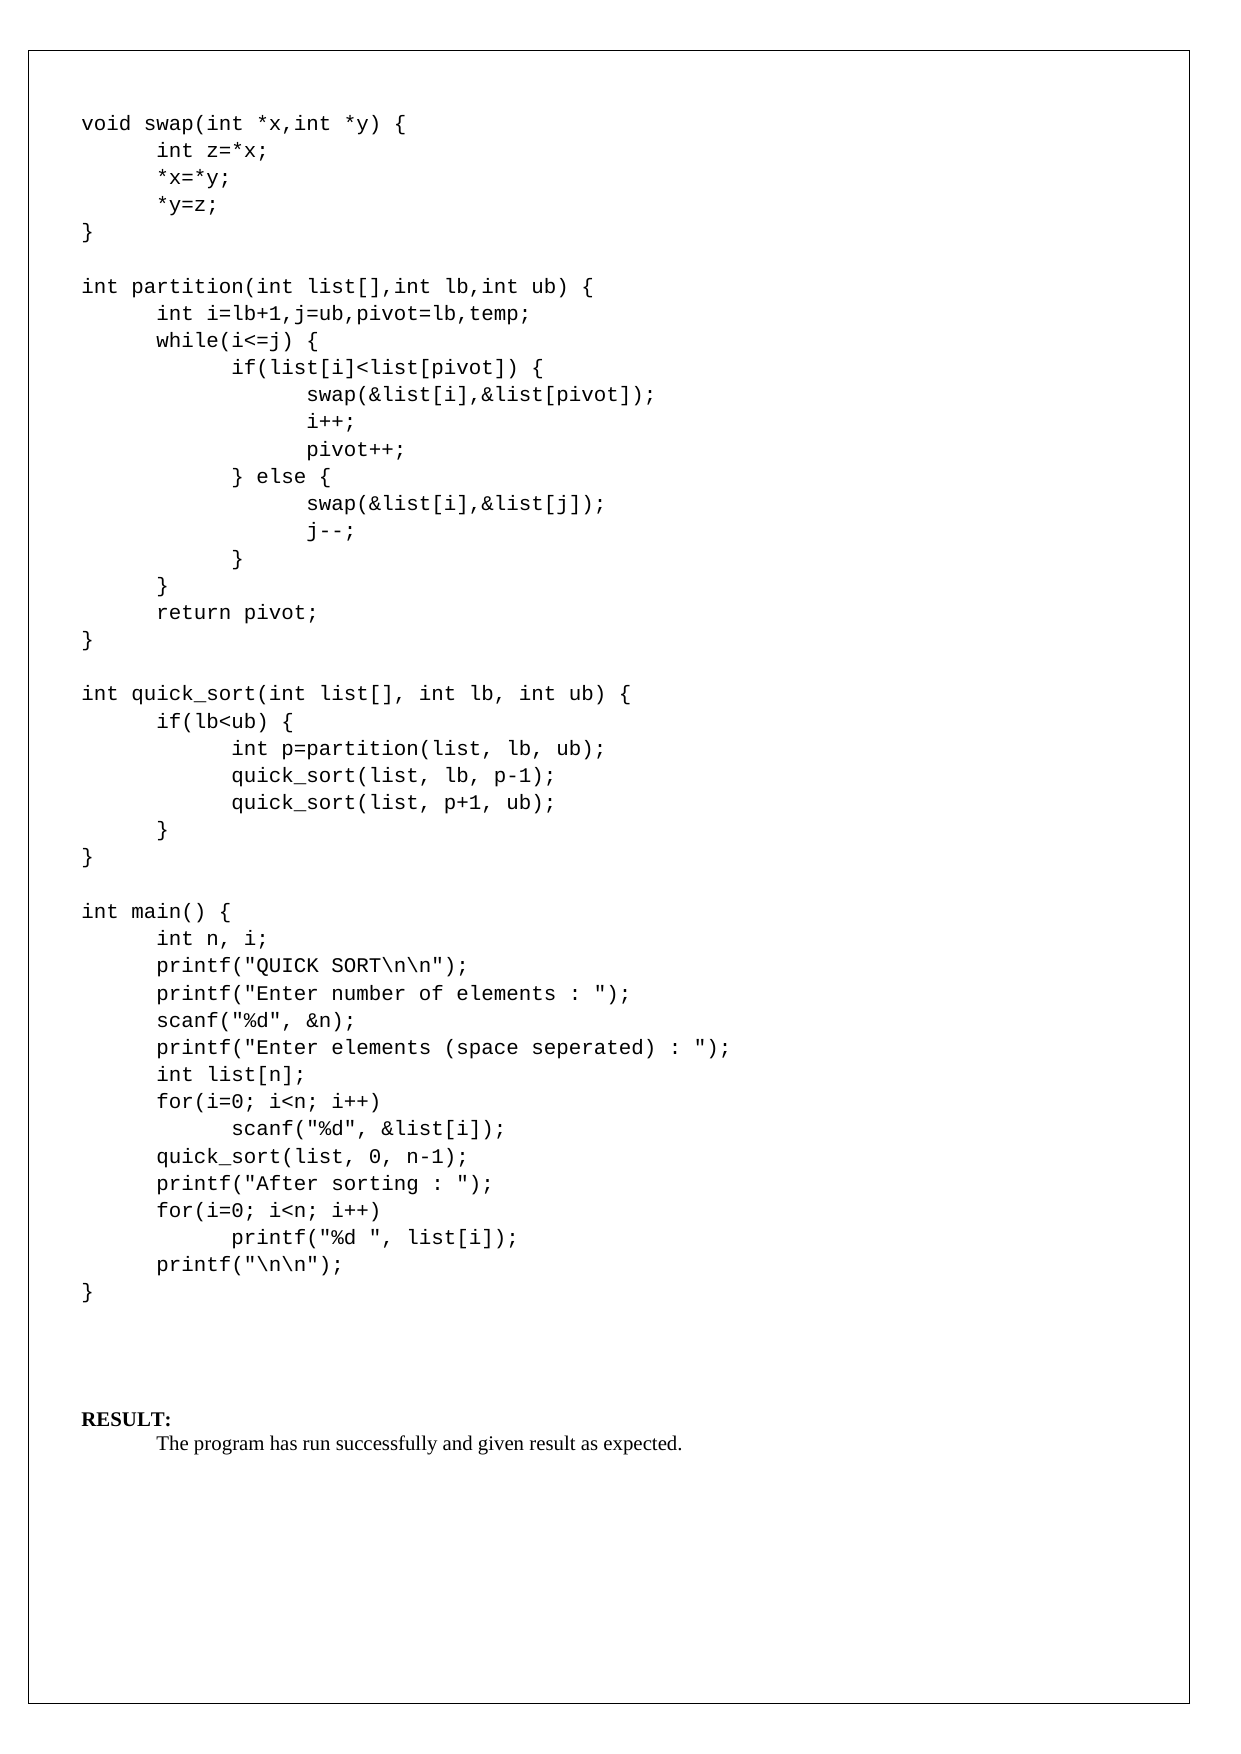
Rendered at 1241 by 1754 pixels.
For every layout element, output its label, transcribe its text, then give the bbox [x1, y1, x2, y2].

text int partition(int list[],int lb,int ub) { [81, 276, 1090, 299]
text *x=*y; [81, 167, 1090, 191]
text quick_sort(list, 0, n-1); [81, 1146, 1090, 1169]
text return pivot; [81, 602, 1090, 626]
text if(lb<ub) { [81, 711, 1090, 734]
text int i=lb+1,j=ub,pivot=lb,temp; [81, 303, 1090, 326]
text The program has run successfully and given result as expected. [81, 1431, 1090, 1455]
text } [81, 221, 1090, 245]
text while(i<=j) { [81, 330, 1090, 354]
text j--; [81, 520, 1090, 544]
text } [81, 819, 1090, 843]
text } [81, 629, 1090, 653]
text printf("Enter number of elements : "); [81, 982, 1090, 1006]
text printf("QUICK SORT\n\n"); [81, 955, 1090, 979]
text swap(&list[i],&list[j]); [81, 493, 1090, 517]
text int quick_sort(int list[], int lb, int ub) { [81, 683, 1090, 707]
text for(i=0; i<n; i++) [81, 1200, 1090, 1224]
text printf("After sorting : "); [81, 1173, 1090, 1196]
text void swap(int *x,int *y) { [81, 112, 1090, 136]
subtitle RESULT: [81, 1407, 1090, 1431]
text int n, i; [81, 928, 1090, 952]
text printf("\n\n"); [81, 1254, 1090, 1278]
text swap(&list[i],&list[pivot]); [81, 384, 1090, 408]
text quick_sort(list, lb, p-1); [81, 765, 1090, 789]
text printf("Enter elements (space seperated) : "); [81, 1037, 1090, 1061]
text int p=partition(list, lb, ub); [81, 738, 1090, 761]
text int list[n]; [81, 1064, 1090, 1088]
text scanf("%d", &n); [81, 1010, 1090, 1033]
text } [81, 847, 1090, 870]
text int z=*x; [81, 140, 1090, 163]
text printf("%d ", list[i]); [81, 1227, 1090, 1251]
text } else { [81, 466, 1090, 489]
text *y=z; [81, 194, 1090, 218]
text quick_sort(list, p+1, ub); [81, 792, 1090, 816]
text } [81, 547, 1090, 571]
text pivot++; [81, 439, 1090, 462]
text if(list[i]<list[pivot]) { [81, 357, 1090, 381]
text for(i=0; i<n; i++) [81, 1091, 1090, 1115]
text } [81, 575, 1090, 598]
text } [81, 1282, 1090, 1305]
text scanf("%d", &list[i]); [81, 1118, 1090, 1142]
text int main() { [81, 901, 1090, 924]
text i++; [81, 412, 1090, 435]
